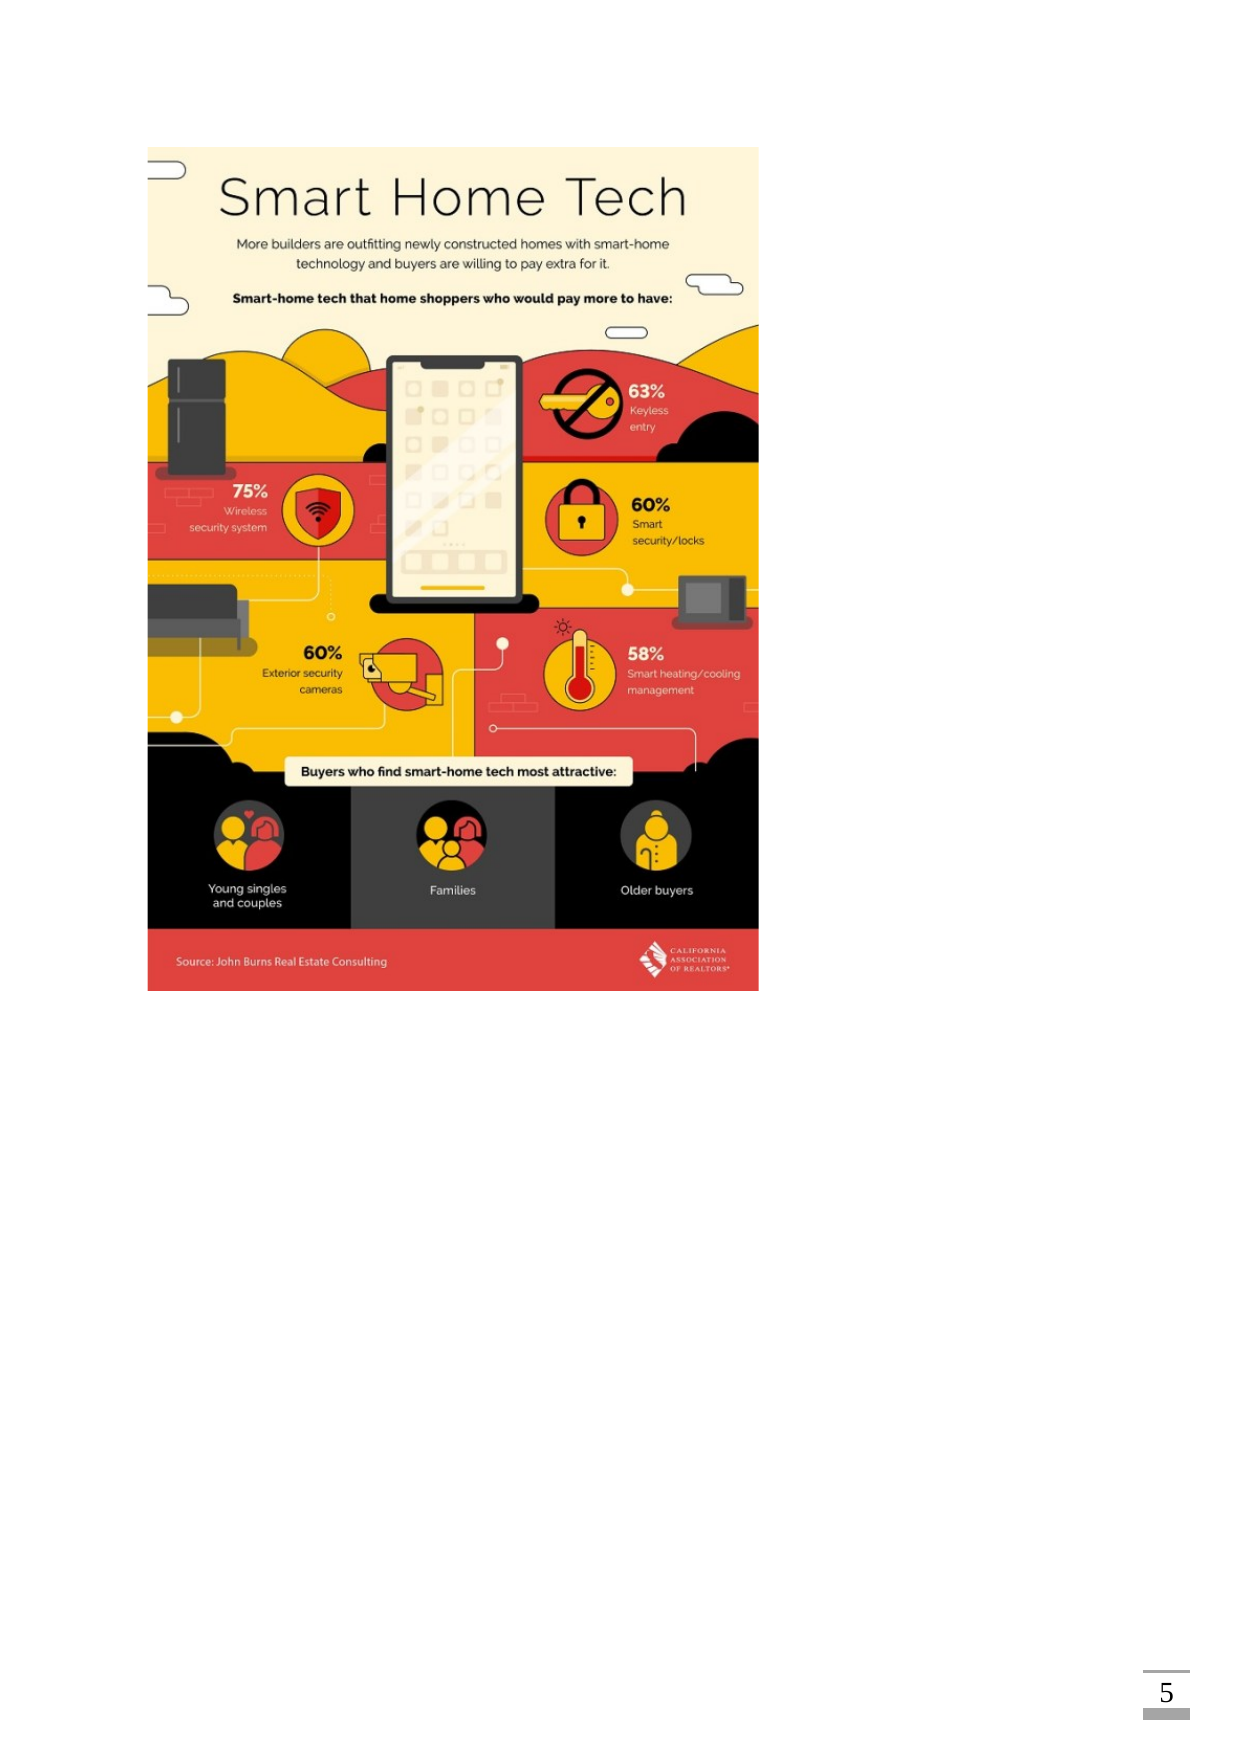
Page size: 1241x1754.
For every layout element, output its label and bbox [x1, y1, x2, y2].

picture [147, 147, 759, 991]
